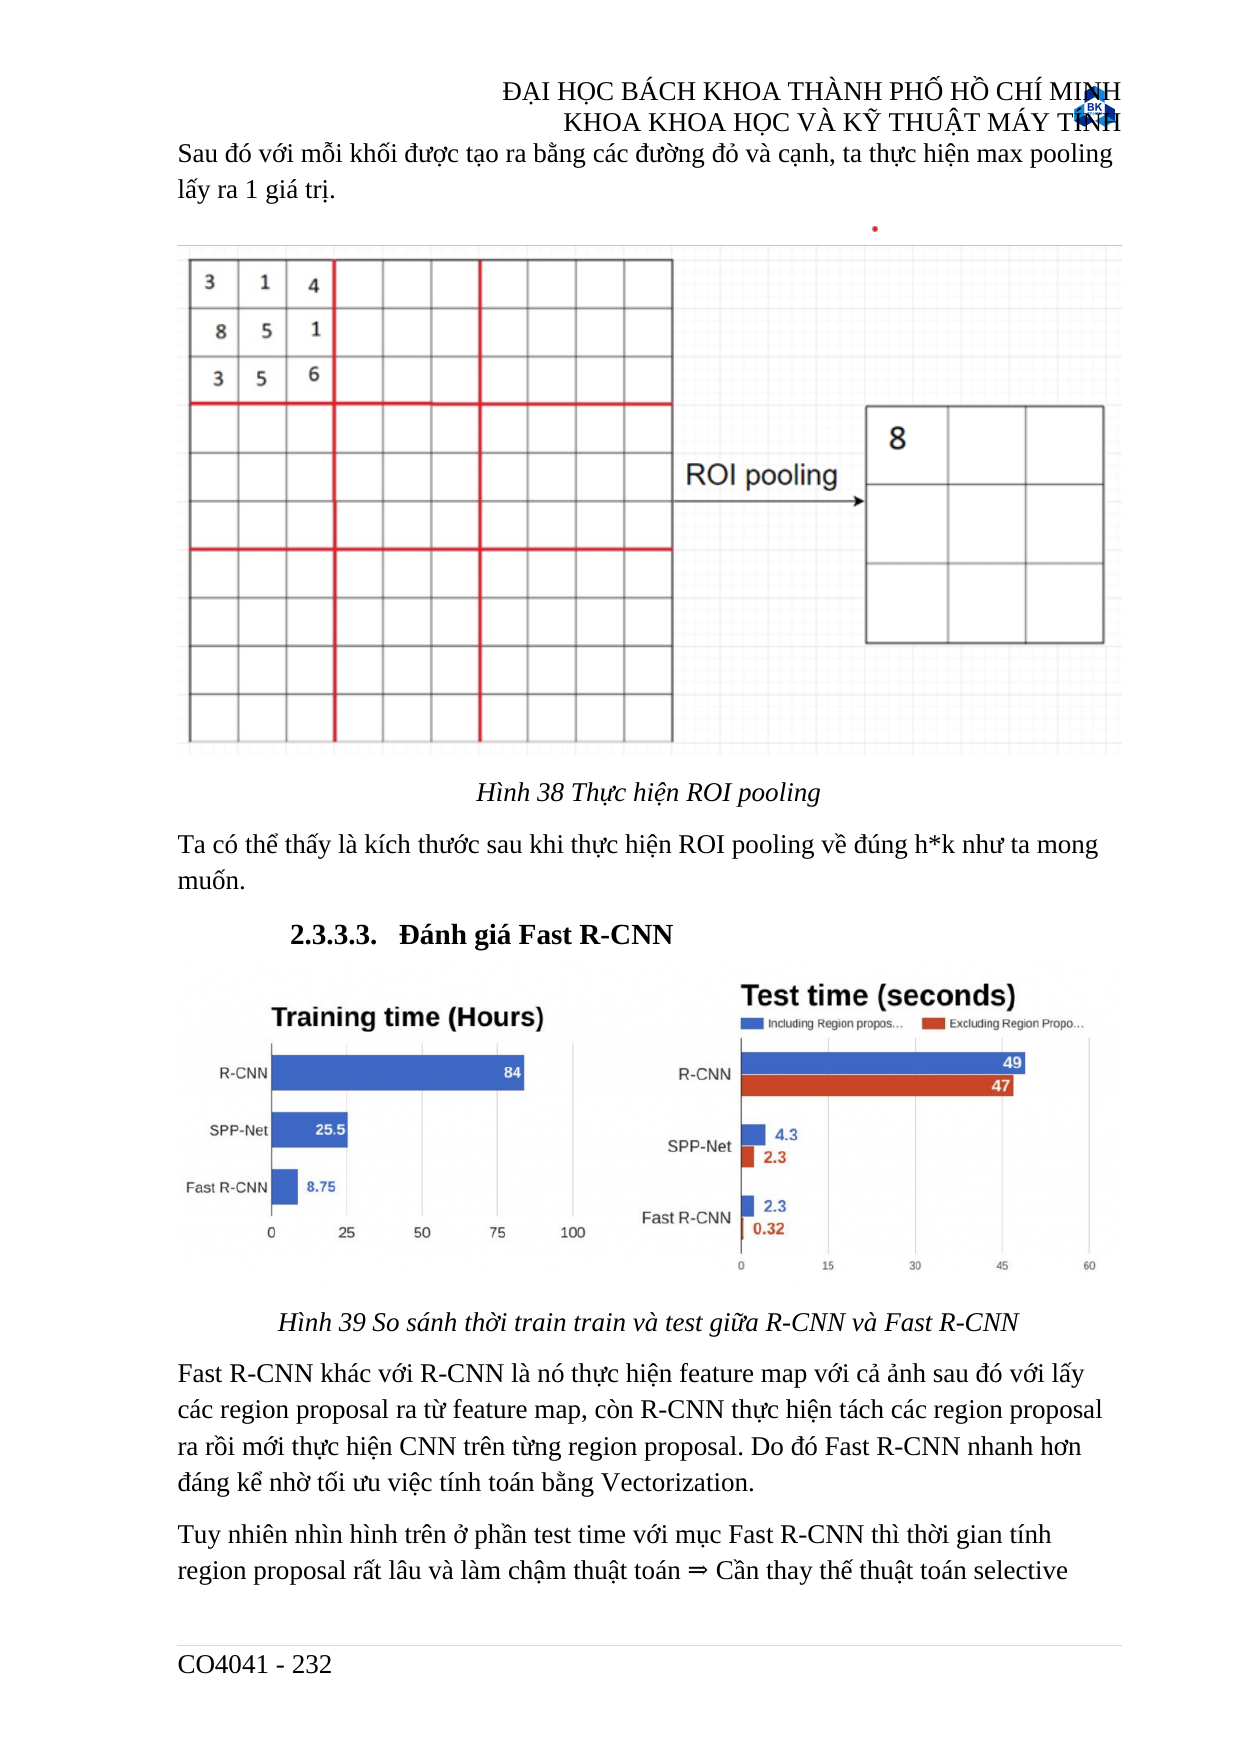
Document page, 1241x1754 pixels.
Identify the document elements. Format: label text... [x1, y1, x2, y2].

text Sau đó với mỗi khối được tạo ra bằng các đường đỏ và cạnh, ta thực hiện max pooling lấy ra 1 giá trị. [177, 137, 1122, 204]
text Ta có thể thấy là kích thước sau khi thực hiện ROI pooling về đúng h*k như ta mong muốn. [177, 828, 1122, 896]
subtitle Đánh giá Fast R-CNN [290, 917, 1122, 951]
text Fast R-CNN khác với R-CNN là nó thực hiện feature map với cả ảnh sau đó với lấy các region proposal ra từ feature map, còn R-CNN thực hiện tách các region proposal ra rồi mới thực hiện CNN trên từng region proposal. Do đó Fast R-CNN nhanh hơn đáng kể nhờ tối ưu việc tính toán bằng Vectorization. [177, 1358, 1122, 1497]
text Hình Thực hiện ROI pooling [177, 776, 1122, 808]
picture [177, 226, 1123, 755]
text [177, 1518, 1122, 1586]
picture [1107, 82, 1115, 90]
picture [177, 960, 1123, 1284]
text Hình So sánh thời train train và test giữa R-CNN và Fast R-CNN [177, 1306, 1122, 1337]
picture [1067, 82, 1123, 133]
picture [1088, 82, 1097, 94]
